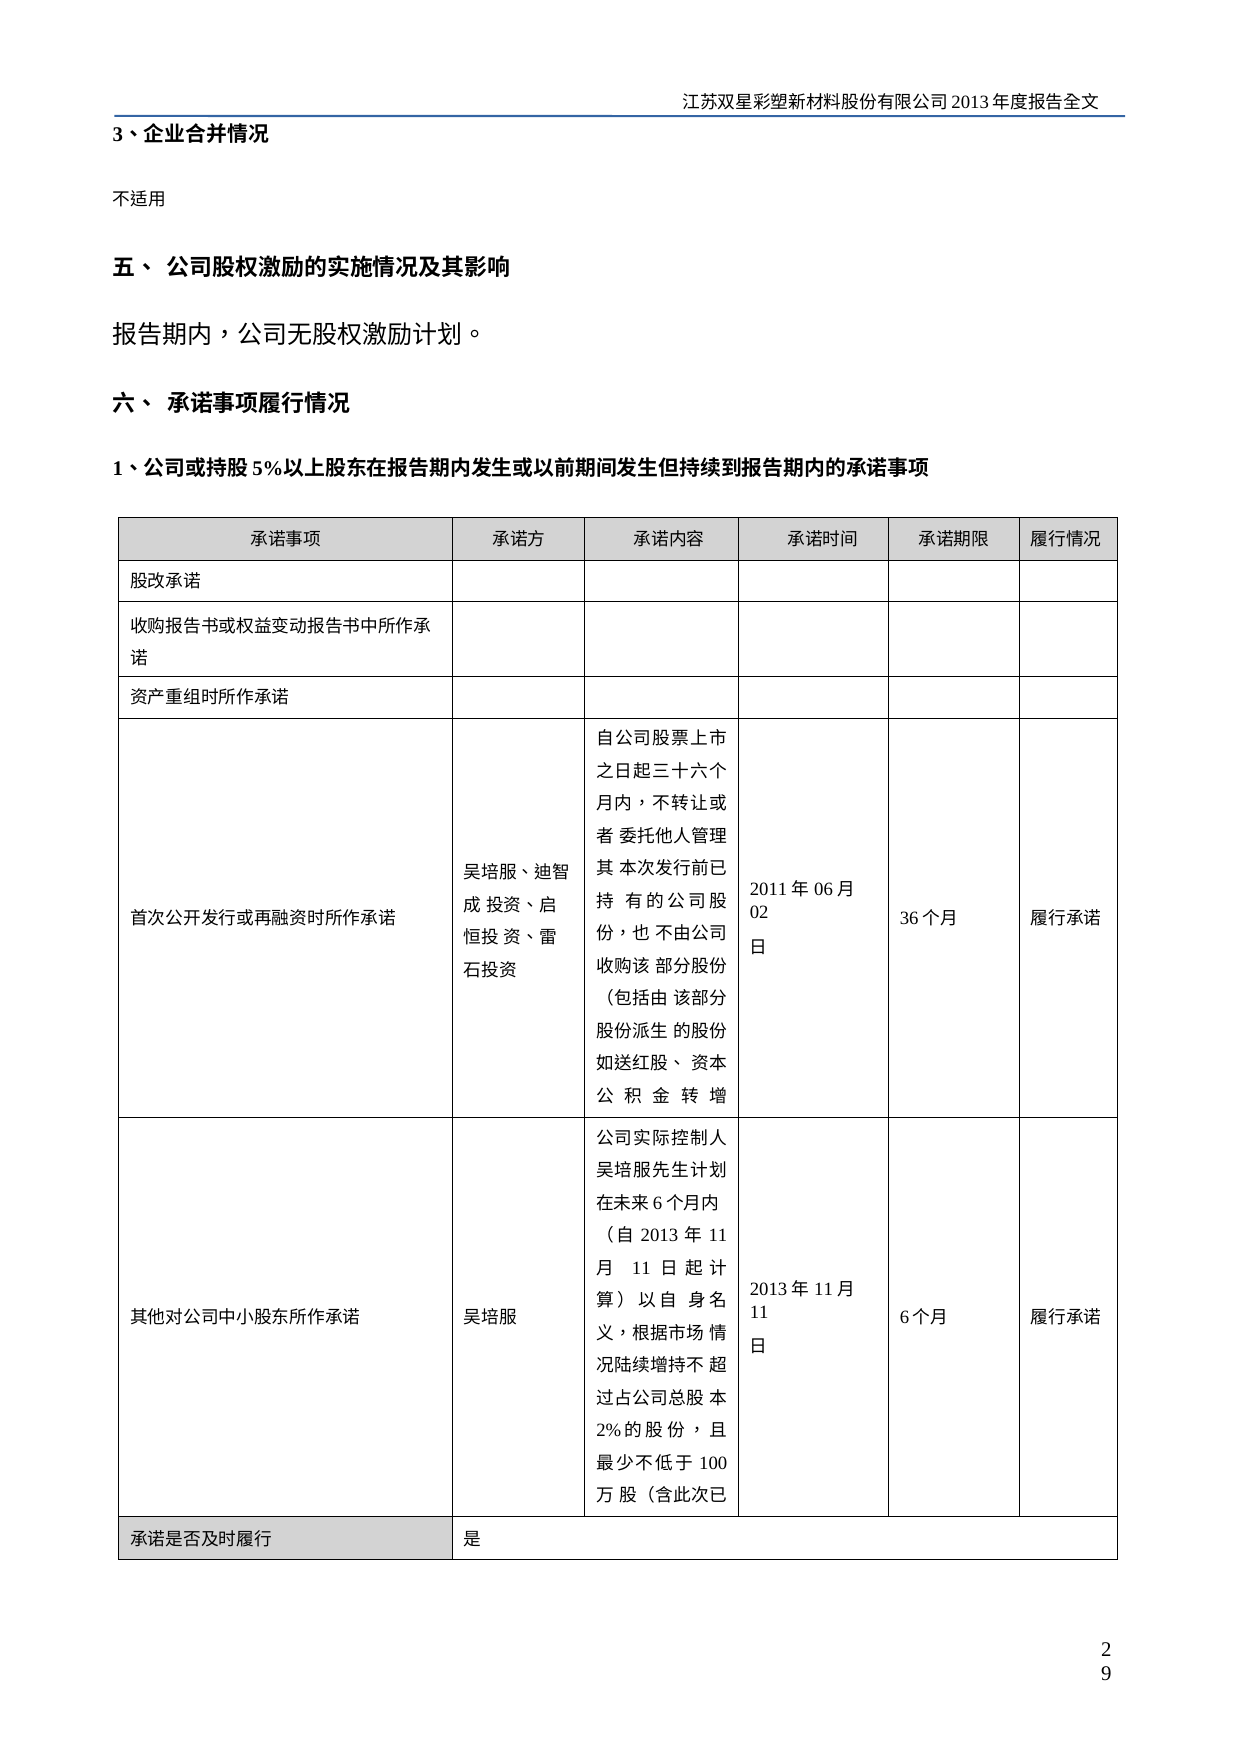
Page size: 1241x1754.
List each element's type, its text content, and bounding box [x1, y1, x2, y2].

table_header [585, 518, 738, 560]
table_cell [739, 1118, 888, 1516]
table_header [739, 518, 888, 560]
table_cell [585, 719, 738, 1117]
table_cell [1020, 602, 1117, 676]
text 五、 公司股权激励的实施情况及其影响 [112, 251, 1124, 282]
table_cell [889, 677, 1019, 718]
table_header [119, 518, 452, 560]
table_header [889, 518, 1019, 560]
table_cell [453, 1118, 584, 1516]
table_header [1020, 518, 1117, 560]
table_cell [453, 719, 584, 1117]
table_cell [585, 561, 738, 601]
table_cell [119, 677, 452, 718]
text 不适用 [112, 187, 1124, 211]
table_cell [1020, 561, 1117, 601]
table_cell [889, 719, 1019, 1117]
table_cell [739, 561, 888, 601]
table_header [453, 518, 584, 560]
text 1、公司或持股5%以上股东在报告期内发生或以前期间发生但持续到报告期内的承诺事项 [112, 453, 1124, 482]
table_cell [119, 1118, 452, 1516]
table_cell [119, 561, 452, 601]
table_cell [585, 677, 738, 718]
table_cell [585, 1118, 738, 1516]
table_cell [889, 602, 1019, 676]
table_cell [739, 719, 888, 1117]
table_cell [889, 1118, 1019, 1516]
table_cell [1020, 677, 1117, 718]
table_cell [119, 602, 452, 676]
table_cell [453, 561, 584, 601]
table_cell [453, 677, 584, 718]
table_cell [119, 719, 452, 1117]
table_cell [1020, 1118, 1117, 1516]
text 报告期内，公司无股权激励计划。 [112, 317, 1124, 351]
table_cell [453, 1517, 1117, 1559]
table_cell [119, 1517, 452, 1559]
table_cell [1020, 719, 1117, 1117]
text 六、 承诺事项履行情况 [112, 387, 1124, 418]
text 3、企业合并情况 [112, 119, 1124, 147]
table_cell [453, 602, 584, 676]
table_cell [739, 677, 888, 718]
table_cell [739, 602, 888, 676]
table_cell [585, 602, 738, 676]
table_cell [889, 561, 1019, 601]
